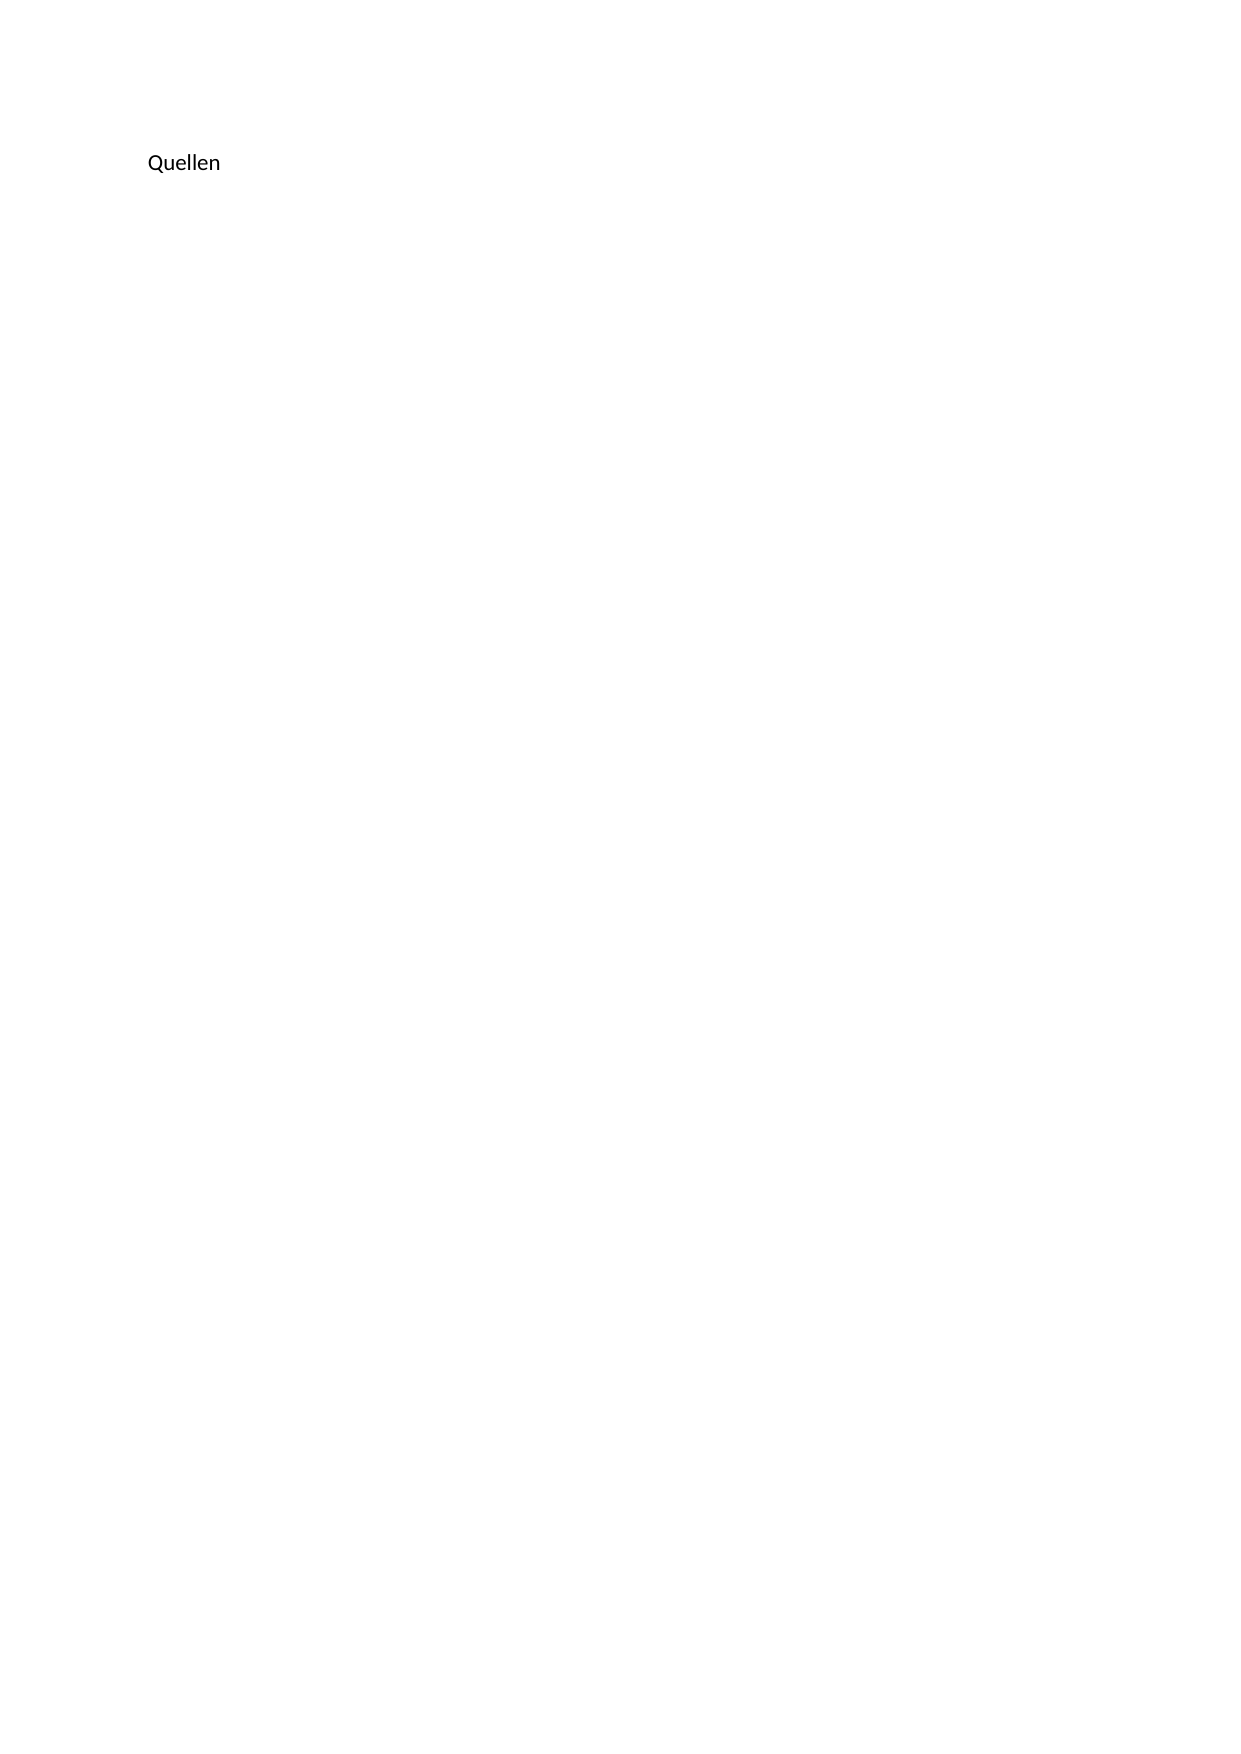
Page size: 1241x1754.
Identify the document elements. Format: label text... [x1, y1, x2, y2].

text Quellen [148, 148, 1093, 176]
